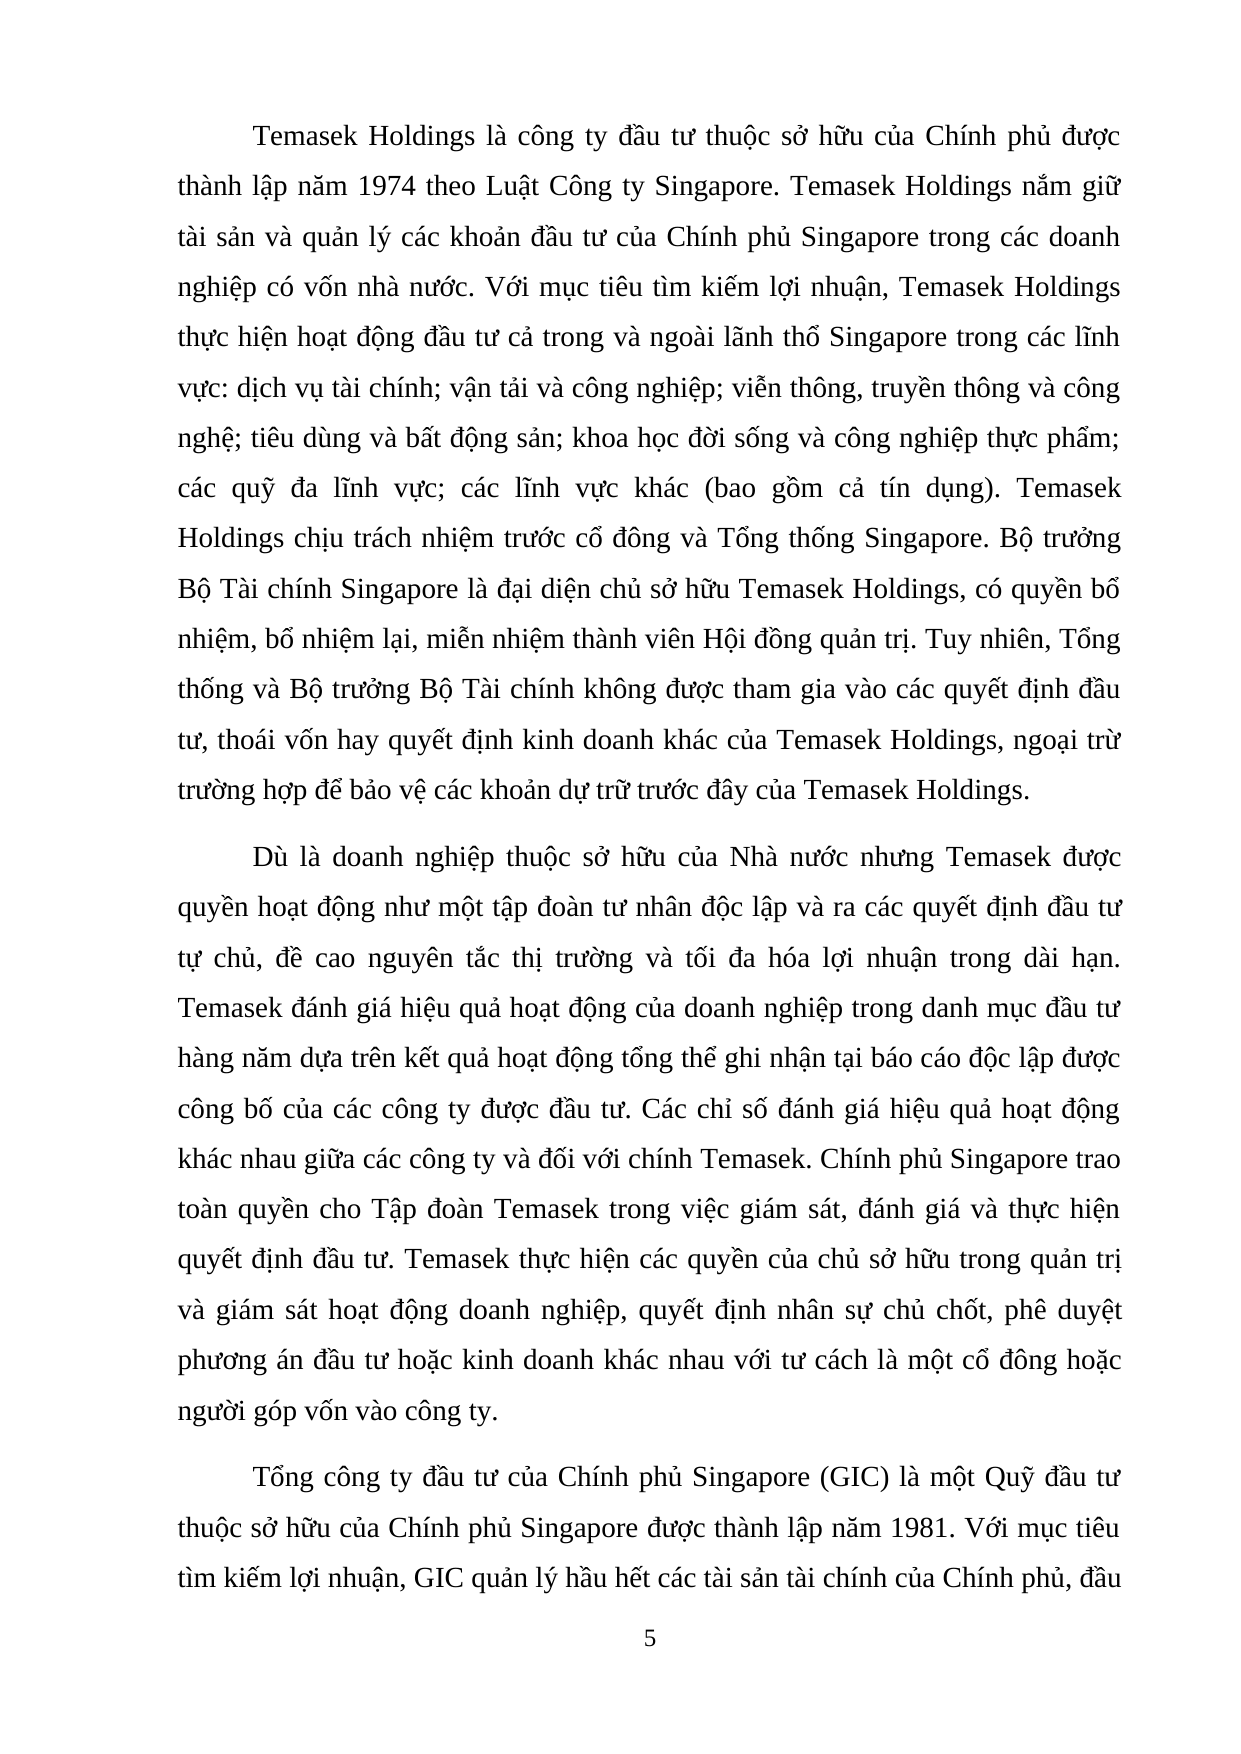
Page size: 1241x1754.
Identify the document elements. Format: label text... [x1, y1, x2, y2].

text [177, 1459, 1122, 1594]
text Dù là doanh nghiệp thuộc sở hữu của Nhà nước nhưng Temasek được quyền hoạt động như một tập đoàn tư nhân độc lập và ra các quyết định đầu tư tự chủ, đề cao nguyên tắc thị trường và tối đa hóa lợi nhuận trong dài hạn. Temasek đánh giá hiệu quả hoạt động của doanh nghiệp trong danh mục đầu tư hàng năm dựa trên kết quả hoạt động tổng thể ghi nhận tại báo cáo độc lập được công bố của các công ty được đầu tư. Các chỉ số đánh giá hiệu quả hoạt động khác nhau giữa các công ty và đối với chính Temasek. Chính phủ Singapore trao toàn quyền cho Tập đoàn Temasek trong việc giám sát, đánh giá và thực hiện quyết định đầu tư. Temasek thực hiện các quyền của chủ sở hữu trong quản trị và giám sát hoạt động doanh nghiệp, quyết định nhân sự chủ chốt, phê duyệt phương án đầu tư hoặc kinh doanh khác nhau với tư cách là một cổ đông hoặc người góp vốn vào công ty. [177, 839, 1122, 1426]
text Temasek Holdings là công ty đầu tư thuộc sở hữu của Chính phủ được thành lập năm 1974 theo Luật Công ty Singapore. Temasek Holdings nắm giữ tài sản và quản lý các khoản đầu tư của Chính phủ Singapore trong các doanh nghiệp có vốn nhà nước. Với mục tiêu tìm kiếm lợi nhuận, Temasek Holdings thực hiện hoạt động đầu tư cả trong và ngoài lãnh thổ Singapore trong các lĩnh vực: dịch vụ tài chính; vận tải và công nghiệp; viễn thông, truyền thông và công nghệ; tiêu dùng và bất động sản; khoa học đời sống và công nghiệp thực phẩm; các quỹ đa lĩnh vực; các lĩnh vực khác (bao gồm cả tín dụng). Temasek Holdings chịu trách nhiệm trước cổ đông và Tổng thống Singapore. Bộ trưởng Bộ Tài chính Singapore là đại diện chủ sở hữu Temasek Holdings, có quyền bổ nhiệm, bổ nhiệm lại, miễn nhiệm thành viên Hội đồng quản trị. Tuy nhiên, Tổng thống và Bộ trưởng Bộ Tài chính không được tham gia vào các quyết định đầu tư, thoái vốn hay quyết định kinh doanh khác của Temasek Holdings, ngoại trừ trường hợp để bảo vệ các khoản dự trữ trước đây của Temasek Holdings. [177, 118, 1122, 806]
